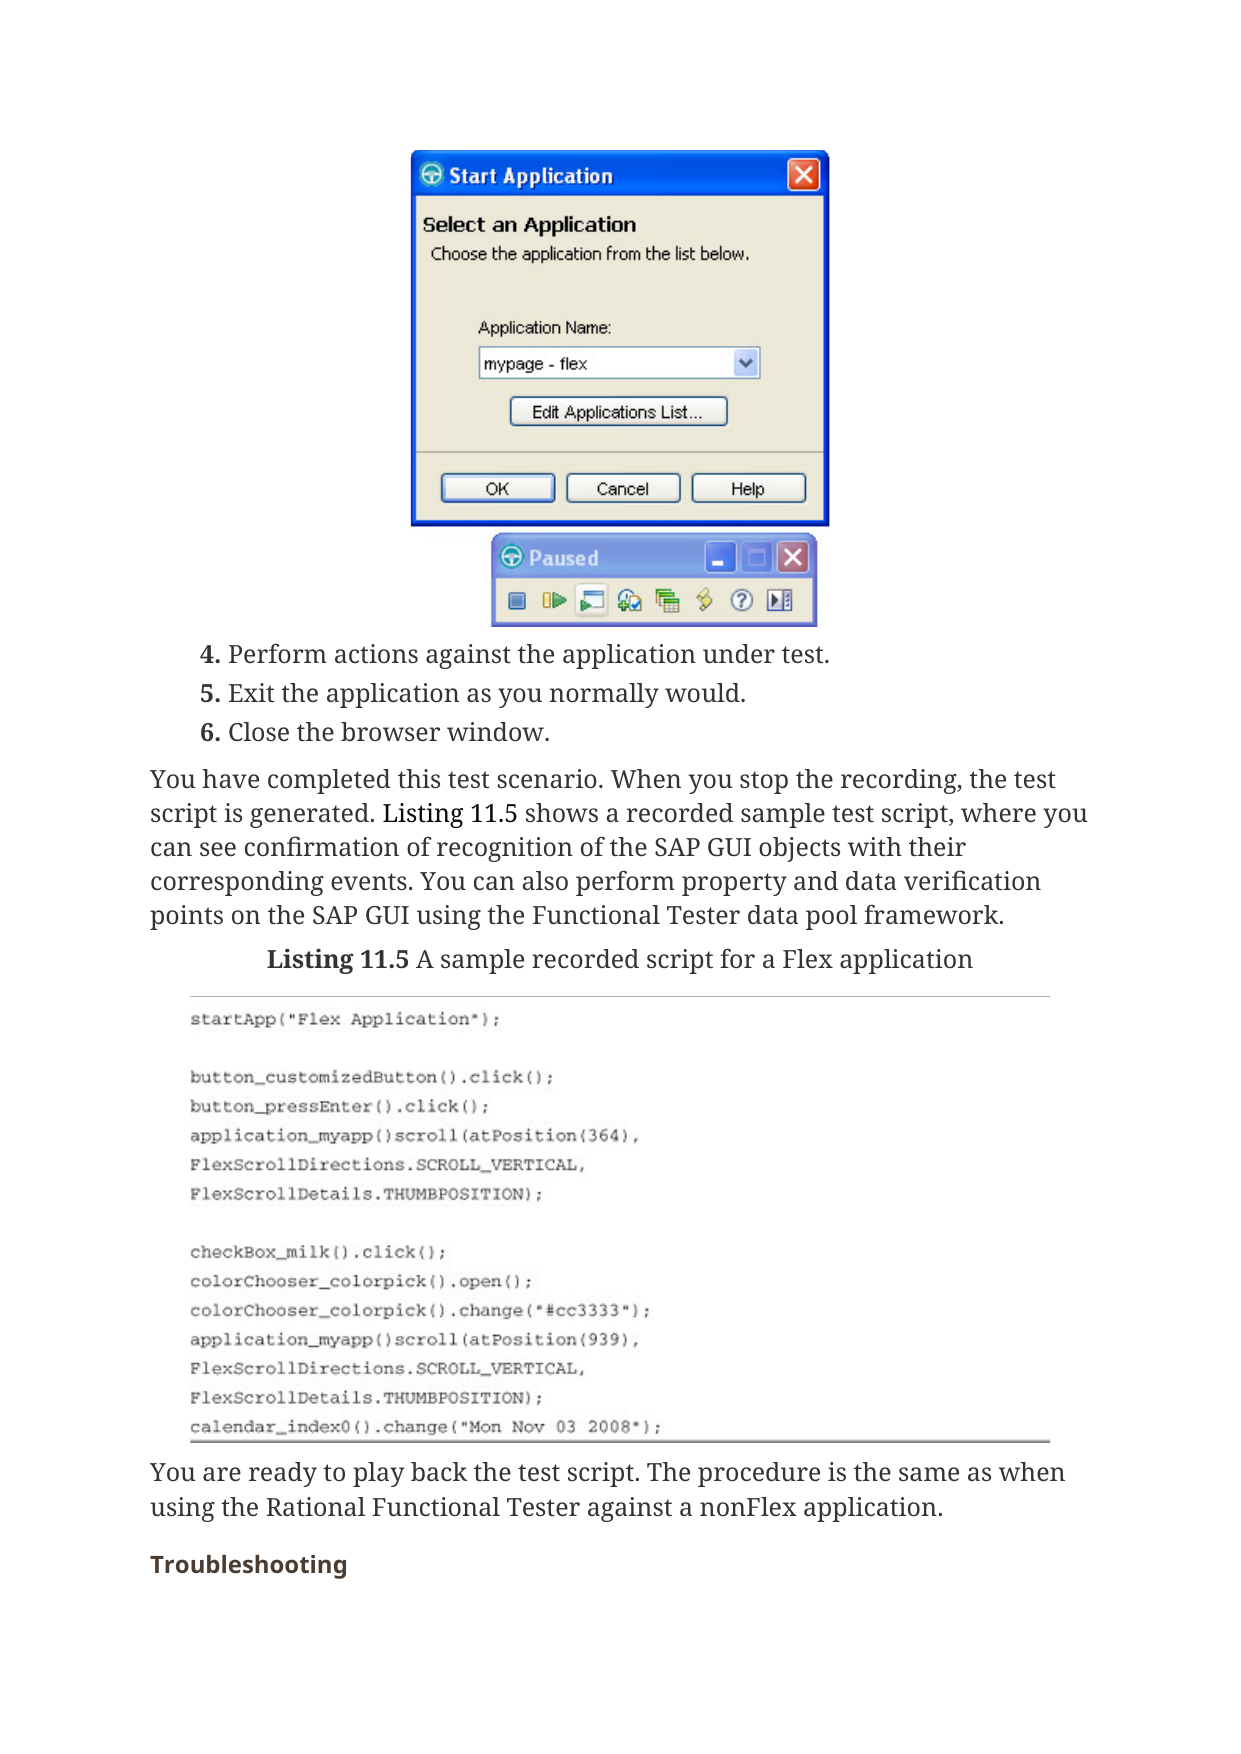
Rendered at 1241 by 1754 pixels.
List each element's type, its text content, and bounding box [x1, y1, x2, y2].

text You are ready to play back the test script. The procedure is the same as when using the Rational Functional Tester against a nonFlex application. [150, 1455, 1090, 1523]
text You have completed this test scenario. When you stop the recording, the test script is generated. Listing 11.5 shows a recorded sample test script, where you can see confirmation of recognition of the SAP GUI objects with their corresponding events. You can also perform property and data verification points on the SAP GUI using the Functional Tester data pool framework. [150, 762, 1090, 932]
text Troubleshooting [150, 1548, 1090, 1581]
text 4. Perform actions against the application under test. [200, 637, 1090, 671]
text 6. Close the browser window. [200, 715, 1090, 749]
text Listing 11.5 A sample recorded script for a Flex application [150, 942, 1090, 976]
text 5. Exit the application as you normally would. [200, 676, 1090, 710]
picture [410, 150, 830, 627]
picture [190, 996, 1050, 1443]
